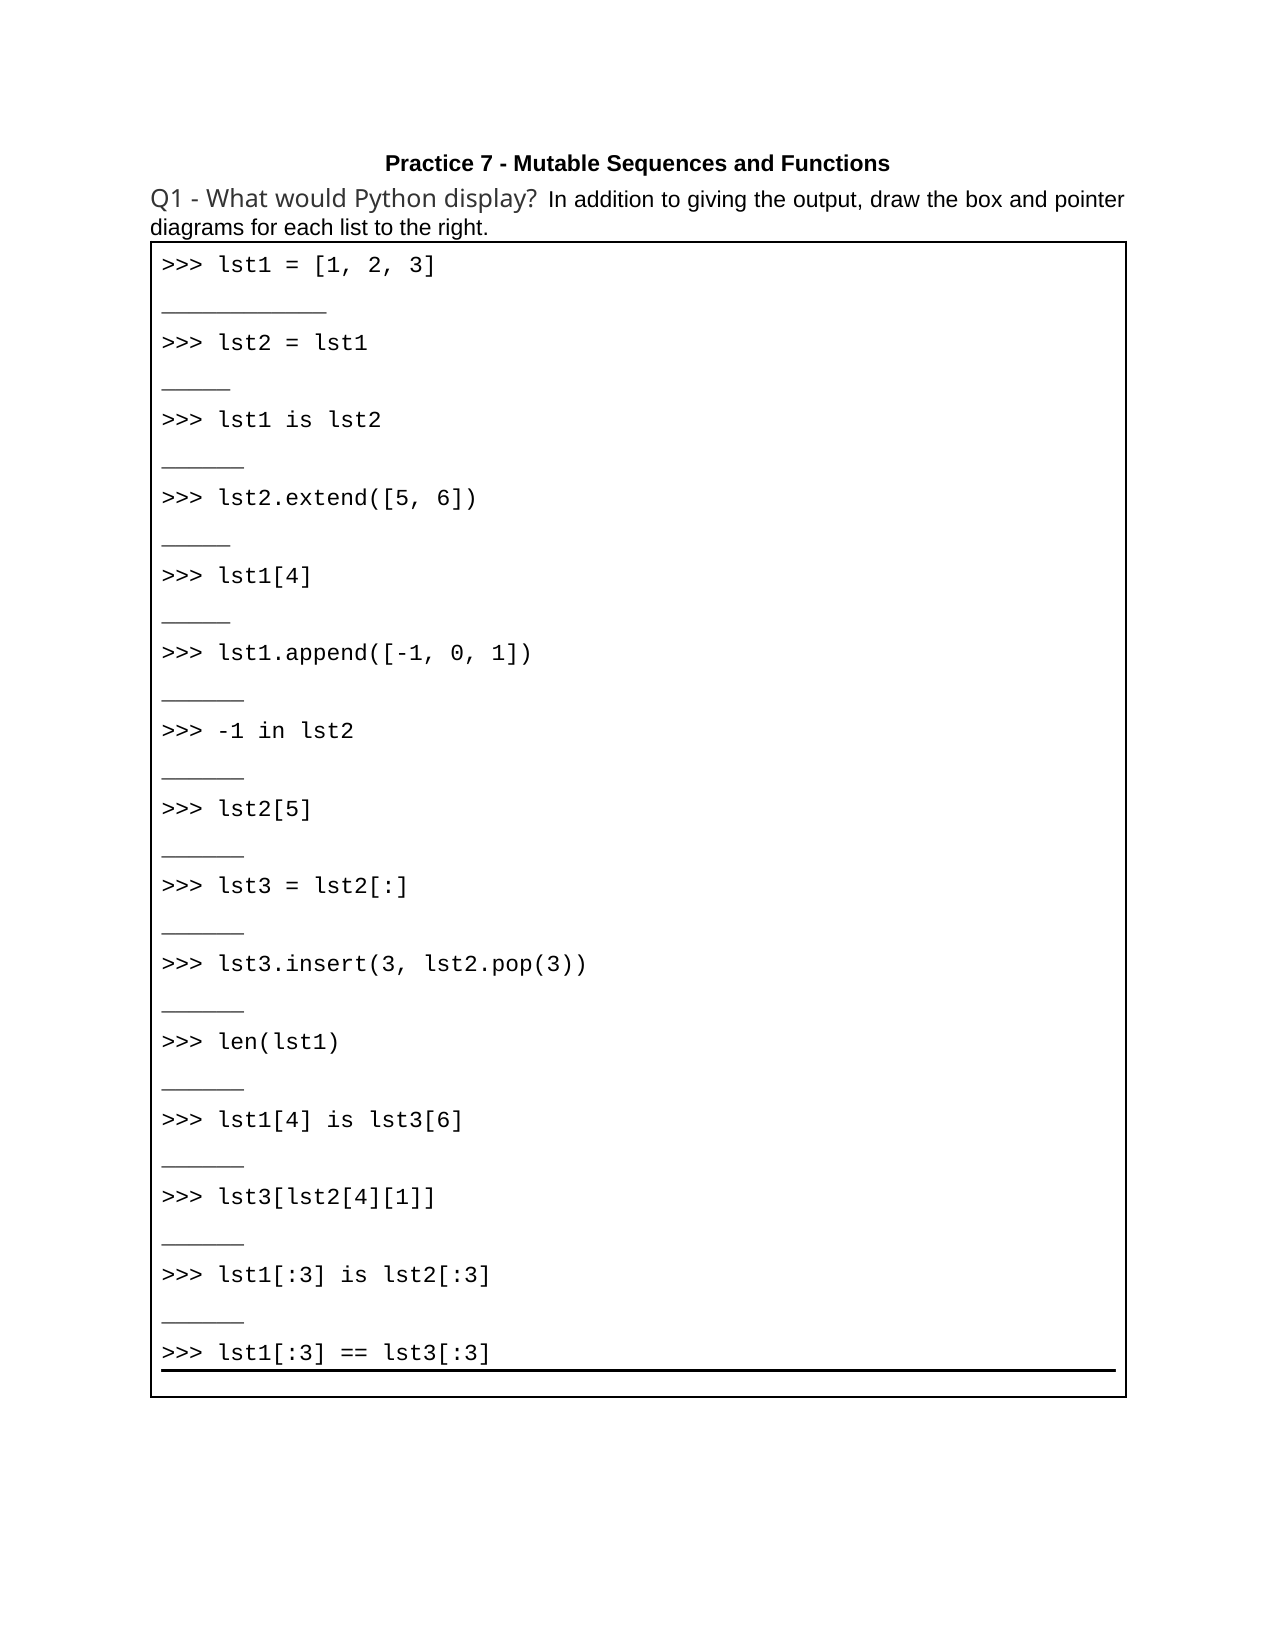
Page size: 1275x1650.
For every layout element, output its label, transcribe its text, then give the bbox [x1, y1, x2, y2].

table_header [152, 243, 1125, 1396]
text Practice 7 - Mutable Sequences and Functions [150, 150, 1125, 176]
text Q1 - What would Python display? In addition to giving the output, draw the box and pointer diagrams for each list to the right. [150, 180, 1125, 241]
